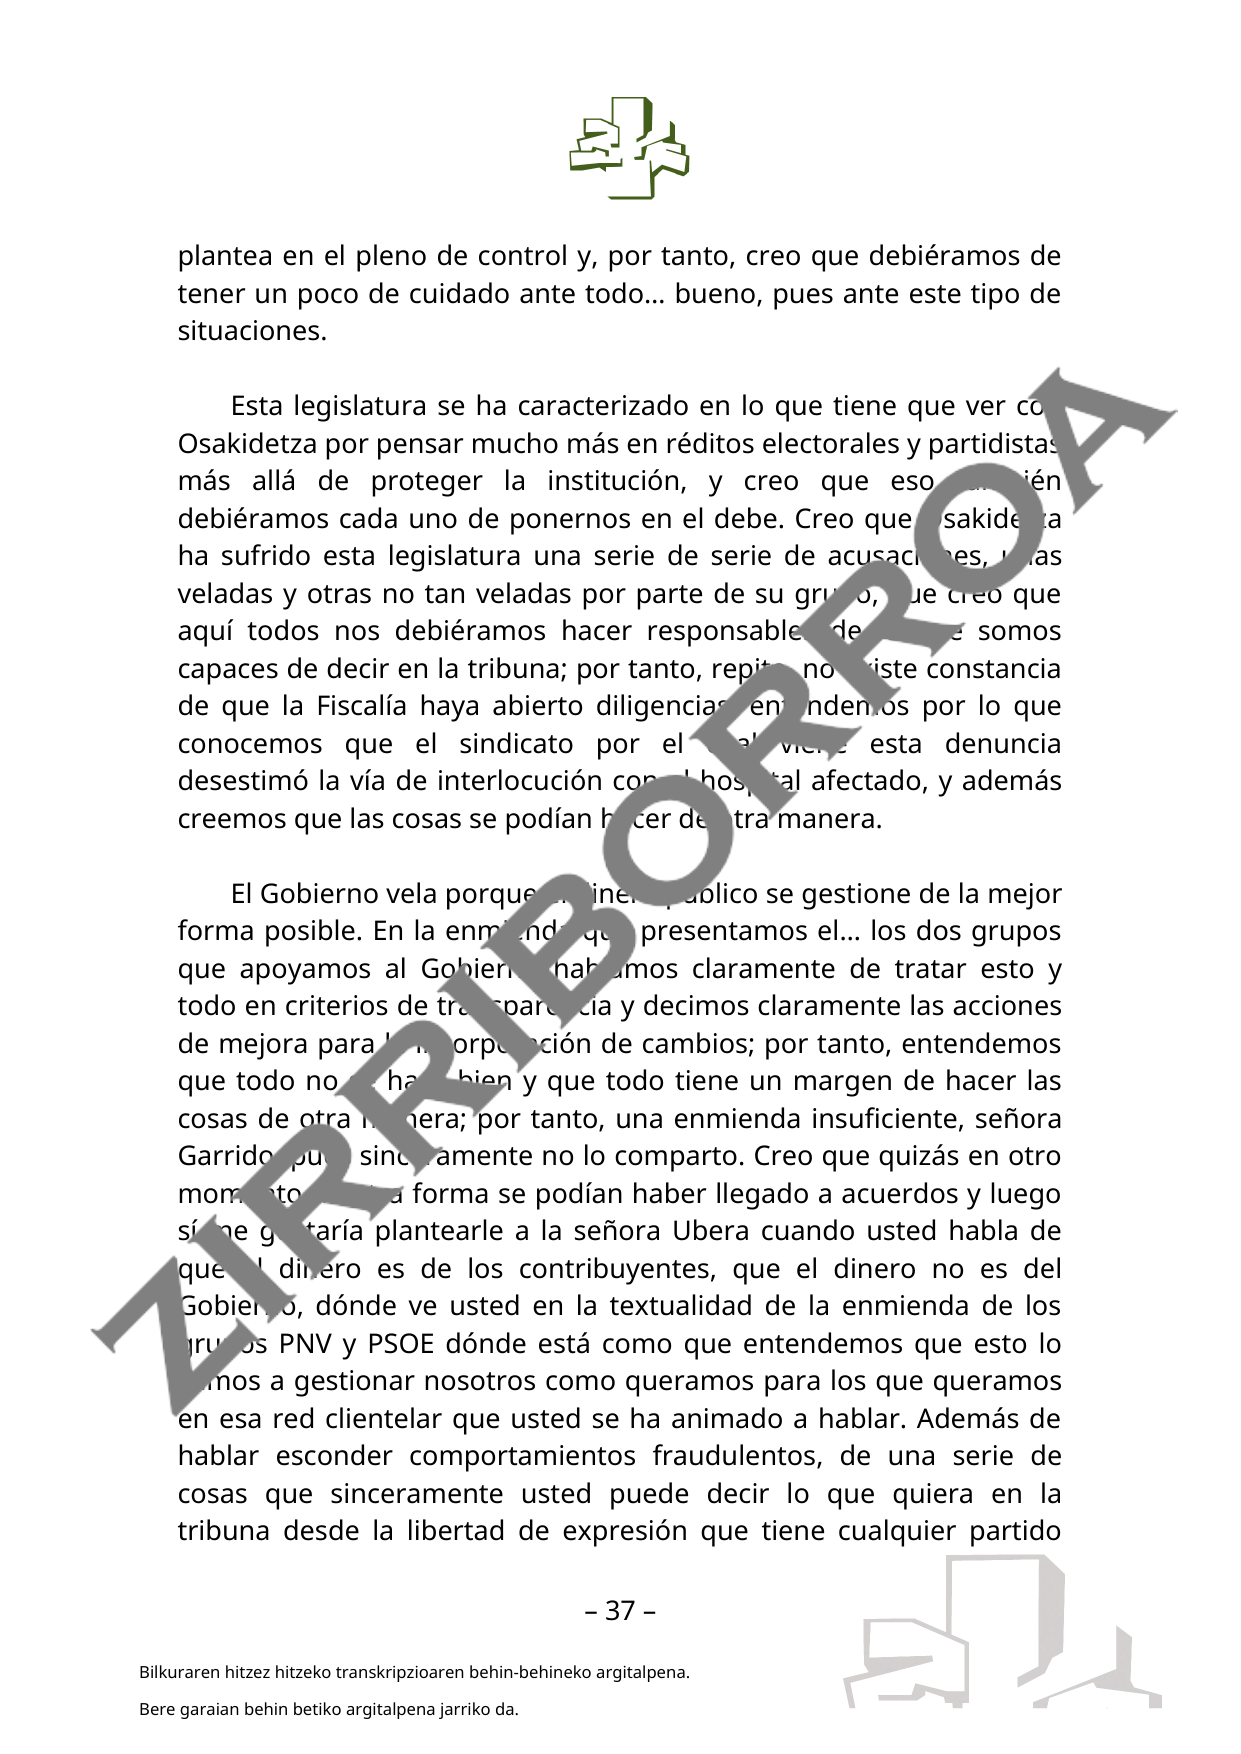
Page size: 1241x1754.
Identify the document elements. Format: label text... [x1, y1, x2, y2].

picture [540, 74, 718, 223]
picture [797, 1491, 1169, 1710]
text Esta legislatura se ha caracterizado en lo que tiene que ver con Osakidetza por pensar mucho más en réditos electorales y partidistas más allá de proteger la institución, y creo que eso también debiéramos cada uno de ponernos en el debe. Creo que Osakidetza ha sufrido esta legislatura una serie de serie de acusaciones, unas veladas y otras no tan veladas por parte de su grupo, que creo que aquí todos nos debiéramos hacer responsables de lo que somos capaces de decir en la tribuna; por tanto, repito, no existe constancia de que la Fiscalía haya abierto diligencias, entendemos por lo que conocemos que el sindicato por el cual viene esta denuncia desestimó la vía de interlocución con el hospital afectado, y además creemos que las cosas se podían hacer de otra manera. [177, 386, 1063, 836]
